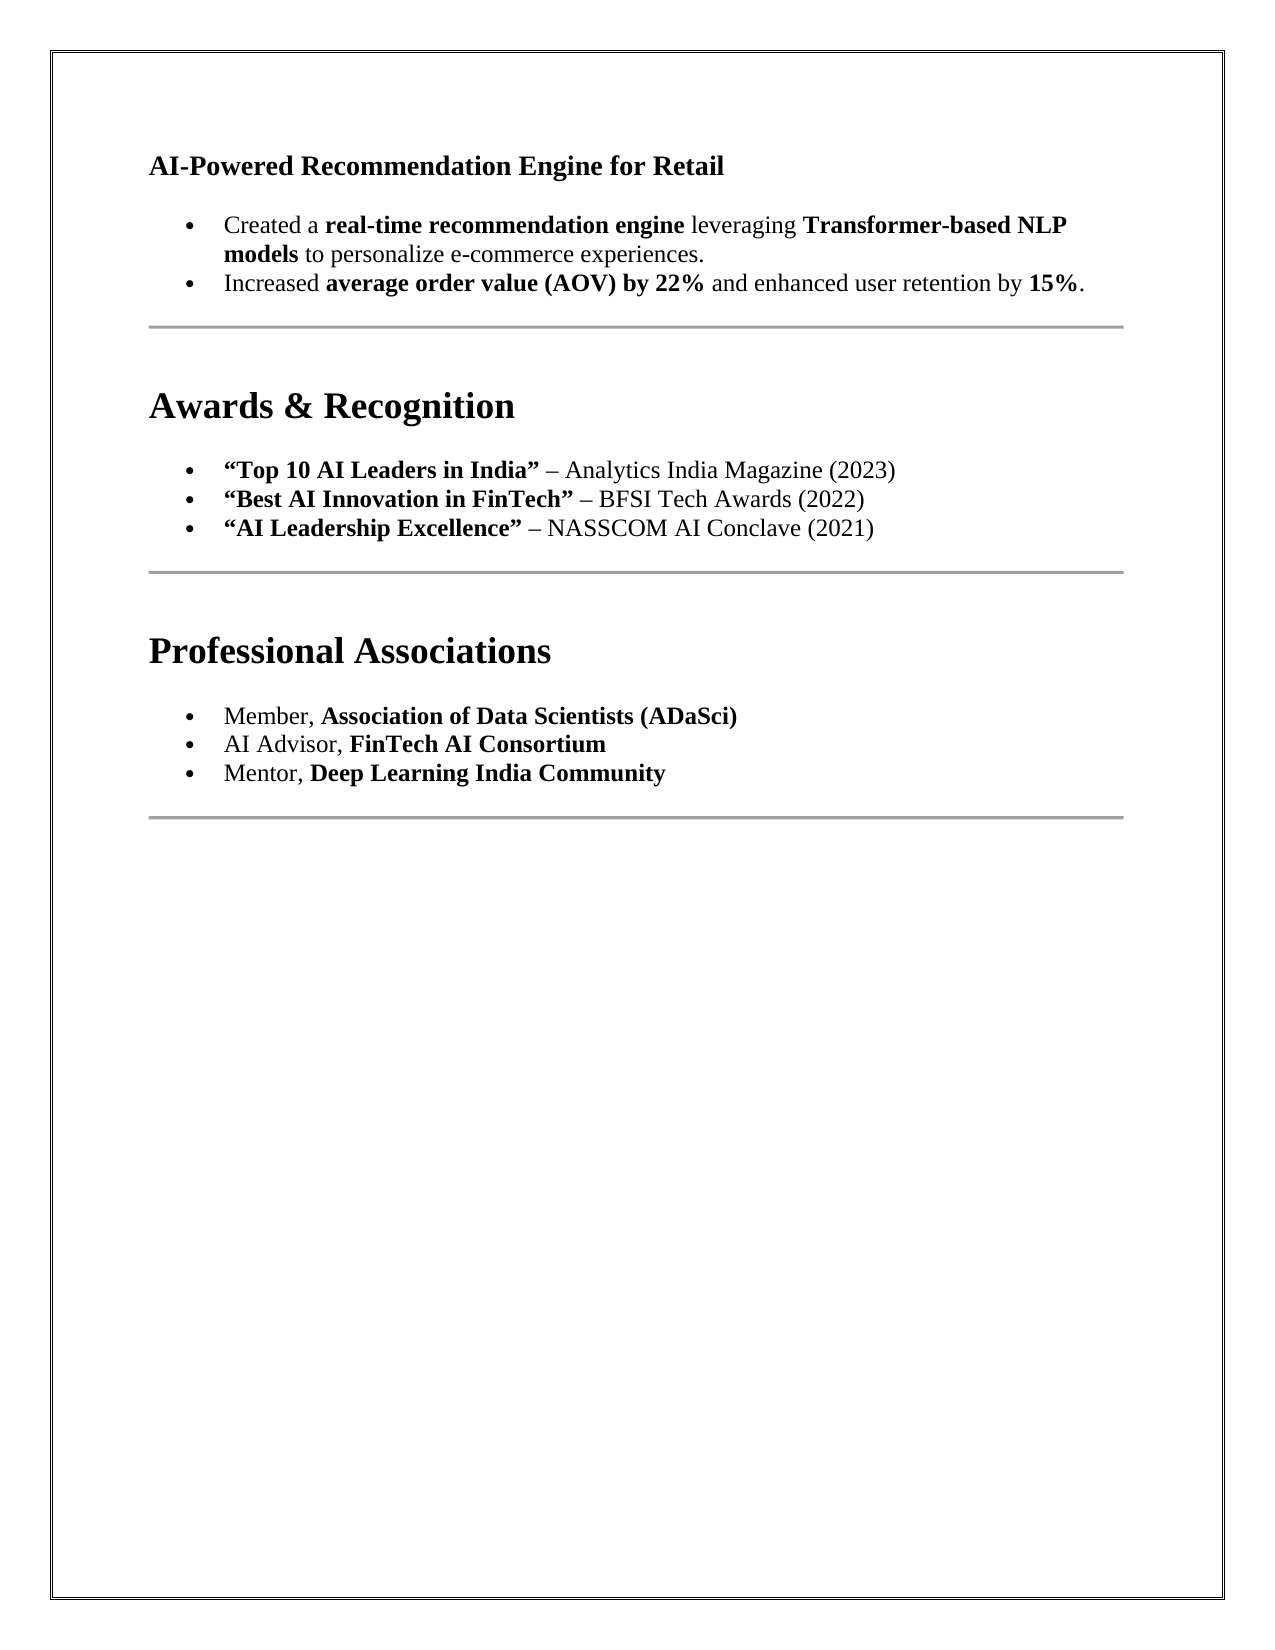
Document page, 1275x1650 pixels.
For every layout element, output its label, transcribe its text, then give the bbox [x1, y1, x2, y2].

text AI-Powered Recommendation Engine for Retail [148, 148, 1126, 181]
text Professional Associations [148, 628, 1126, 672]
list Mentor, Deep Learning India Community [186, 758, 1126, 787]
list Member, Association of Data Scientists (ADaSci) [186, 701, 1126, 729]
text Awards & Recognition [148, 383, 1126, 426]
list “AI Leadership Excellence” – NASSCOM AI Conclave (2021) [186, 513, 1126, 542]
list Increased average order value (AOV) by 22% and enhanced user retention by 15%. [186, 268, 1126, 296]
list “Top 10 AI Leaders in India” – Analytics India Magazine (2023) [186, 455, 1126, 484]
list Created a real-time recommendation engine leveraging Transformer-based NLP models to personalize e-commerce experiences. [186, 210, 1126, 268]
list “Best AI Innovation in FinTech” – BFSI Tech Awards (2022) [186, 484, 1126, 513]
list AI Advisor, FinTech AI Consortium [186, 729, 1126, 758]
